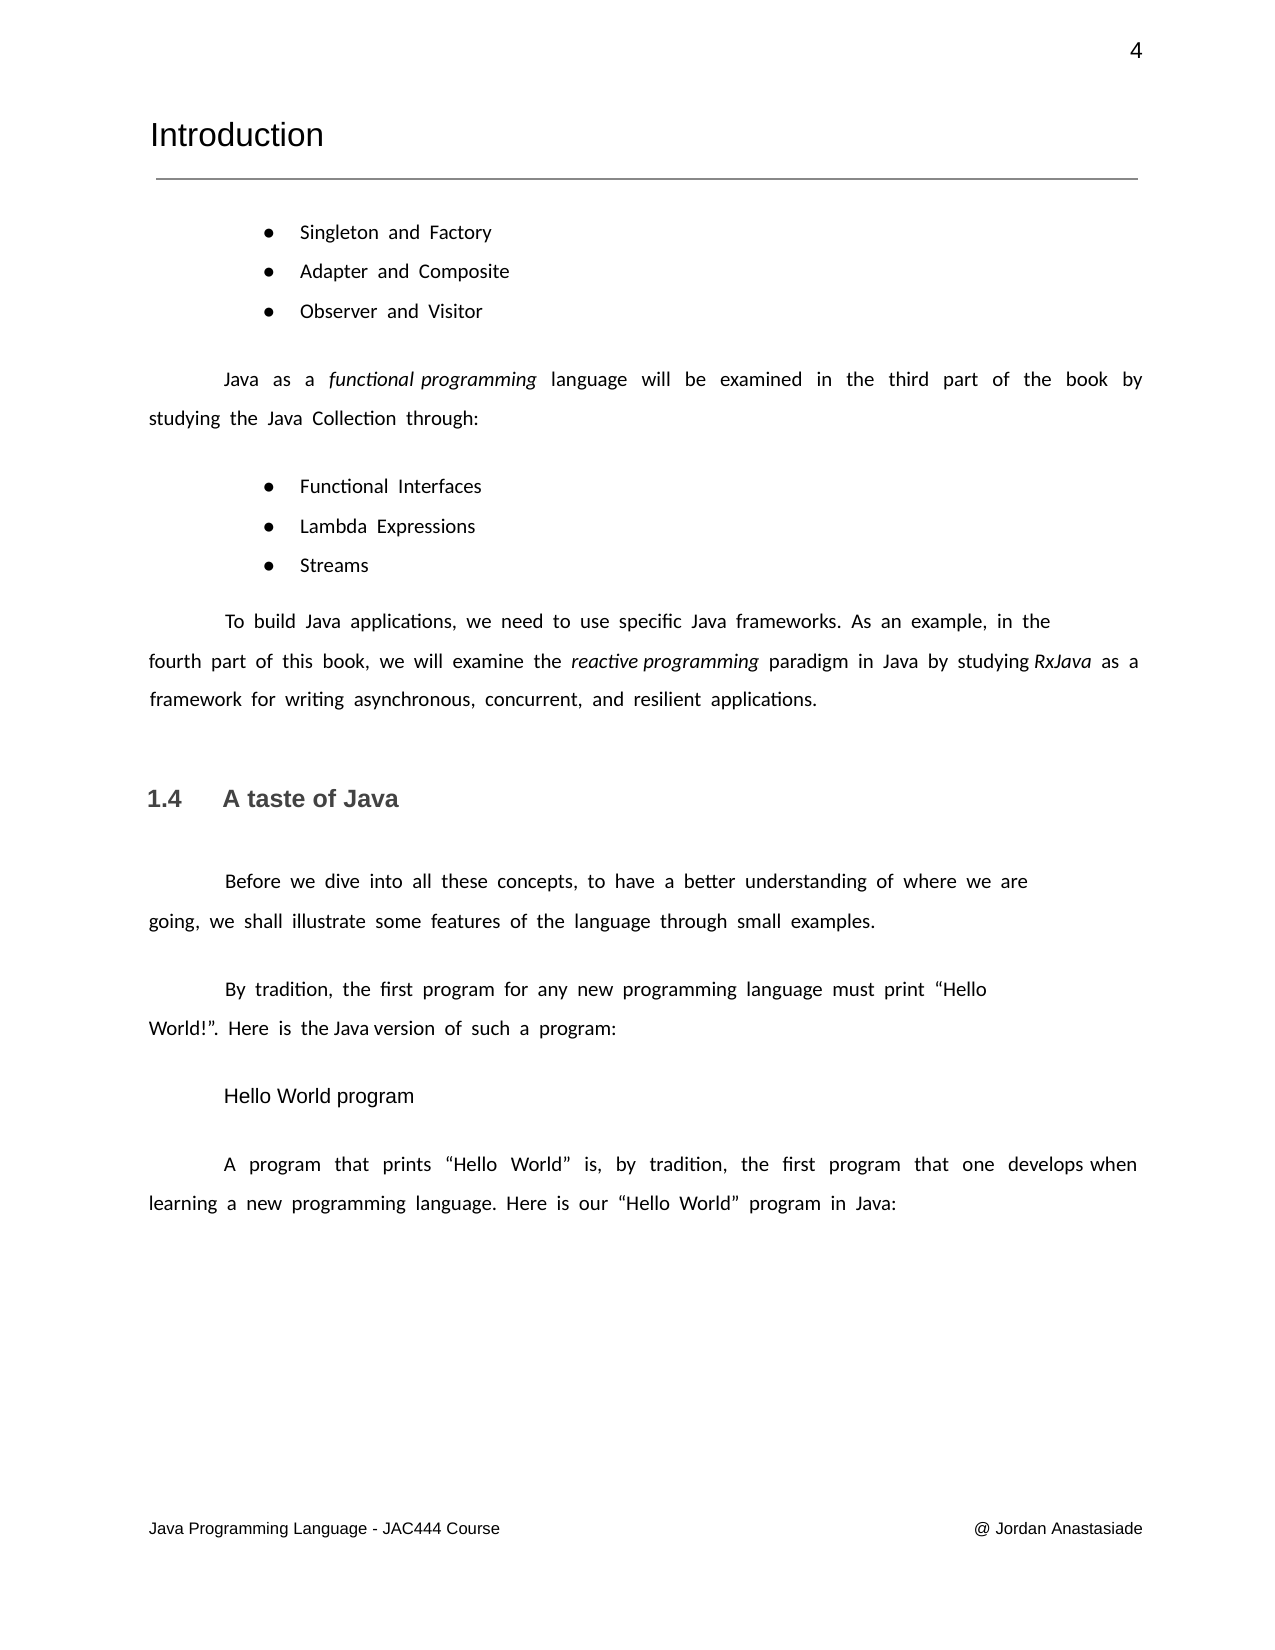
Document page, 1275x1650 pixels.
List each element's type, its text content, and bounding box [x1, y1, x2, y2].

text Before ​ we​ ​ dive​ ​ into​ ​ all​ ​ these​ ​ concepts,​ ​ to​ ​ have​ ​ ​a​ better​ ​ understanding​ ​ of​ ​ where​ ​ we​ ​ are​ [225, 869, 1144, 894]
list Singleton ​ and​ ​ Factory​ [262, 219, 1144, 244]
list Streams [262, 552, 1144, 578]
text To ​ build​ ​ Java​ ​ applications,​ ​ we​ ​ need​ ​ to​ ​ use​ ​ specific​ ​ ​Java​ frameworks.​ ​ As​ ​ an​ ​ example,​ ​ in​ ​ the​ [225, 609, 1144, 634]
list Lambda ​ Expressions​ [262, 513, 1144, 538]
list Observer ​ and​ ​ Visitor​ [262, 298, 1144, 323]
subtitle 1.4 A​ ​taste​ ​of​ ​Java [147, 784, 1147, 812]
text Java ​ as​ ​ a​ ​ functional​ ​programming​ ​ language​ ​ ​will ​ be​​ examined​ ​ ​in ​ ​the ​ third​ ​ part​​ of​ ​ the​ ​ book​ ​ by​ studying ​ the​ ​ Java​ ​ Collection​ ​ through:​ [148, 366, 1144, 431]
text By ​ tradition,​ ​ the​ ​ first​ ​ program​ ​ ​for ​ any​​ new​ ​ programming​ ​ language​ ​ must​ ​ print​ ​ ​“Hello [225, 976, 1144, 1001]
text Hello​ ​World​ ​program [223, 1084, 1147, 1108]
text fourth ​ part​ ​ of​ ​ this​ ​ book,​ ​ we​ ​ will​ ​ examine​ ​ the​ ​ reactive​ ​programming​ ​ paradigm​ ​ ​in ​ Java​ ​ by​​ studying​ RxJava​ ​ as​ ​ a​ ​ framework​ ​ for​ ​ writing​ ​ asynchronous,​ ​ concurrent,​ ​ and​​ resilient​ ​ ​applications. [148, 648, 1144, 712]
list Functional ​ Interfaces​ [262, 473, 1144, 499]
text World!”. ​ Here​ ​ is​ ​ the​ ​​Java​ version​ ​ of​ ​ such​ ​ a​ ​ ​program: [148, 1016, 1144, 1041]
list Adapter ​ and​ ​ Composite​ [262, 258, 1144, 284]
text going, ​ we​ ​ shall​ ​ illustrate​ ​ some​ ​ features​ ​ ​of ​ ​the ​ language​ ​ ​through ​ small​ ​ examples.​ [148, 908, 1144, 934]
text A ​ program​ ​ that​ ​ prints​ ​ “Hello​ ​ World”​​ is,​ ​ by​ ​ tradition,​​ ​the ​ first​ ​ program​​ that​ ​ one​​ develops​ when ​ learning​ ​ a​ ​ new​ ​ programming​ ​ ​language. ​ Here​​ is​ ​ our​ ​ “Hello​ ​ World”​ ​ ​program ​ in​ ​ ​Java: [148, 1151, 1144, 1216]
